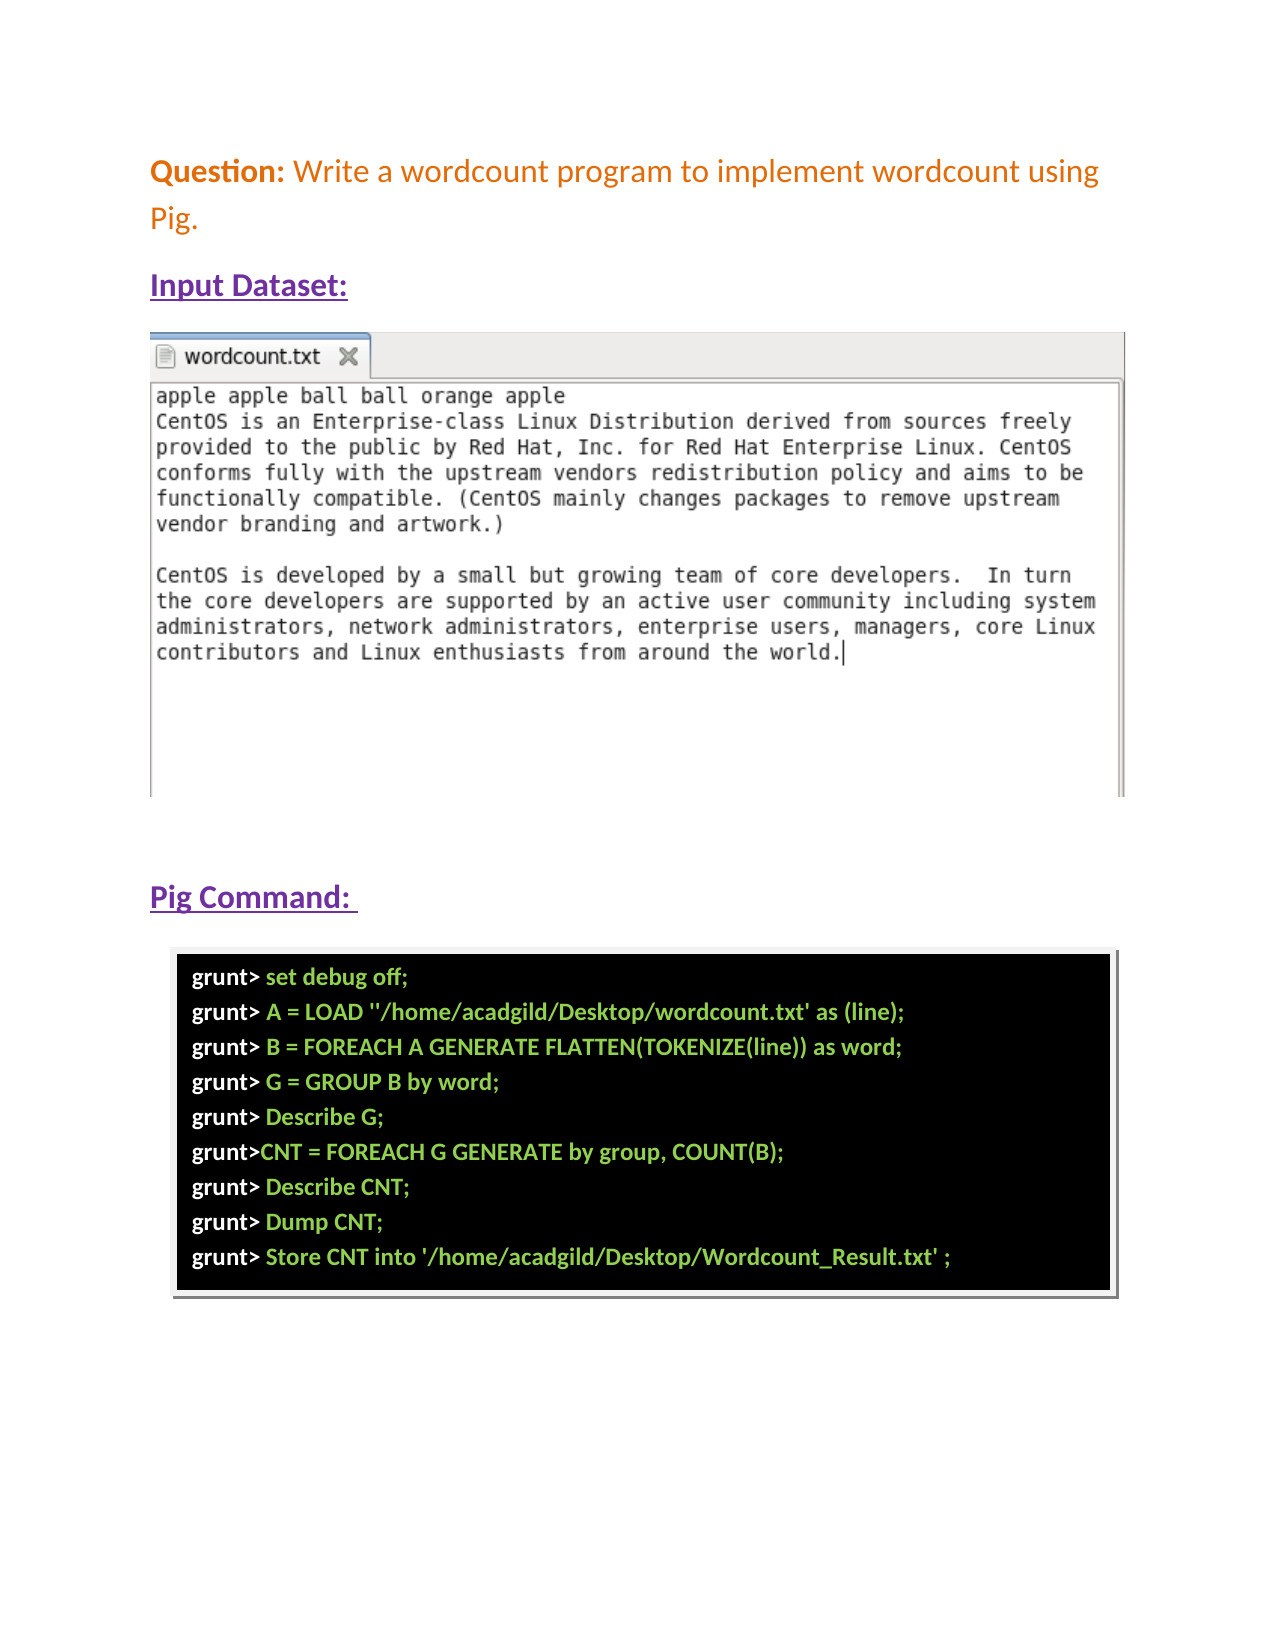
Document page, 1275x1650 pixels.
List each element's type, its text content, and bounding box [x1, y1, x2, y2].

text Question: Write a wordcount program to implement wordcount using Pig. [150, 150, 1125, 237]
text Input Dataset: [150, 264, 1125, 305]
text Pig Command: [150, 876, 1125, 917]
picture [150, 332, 1125, 797]
